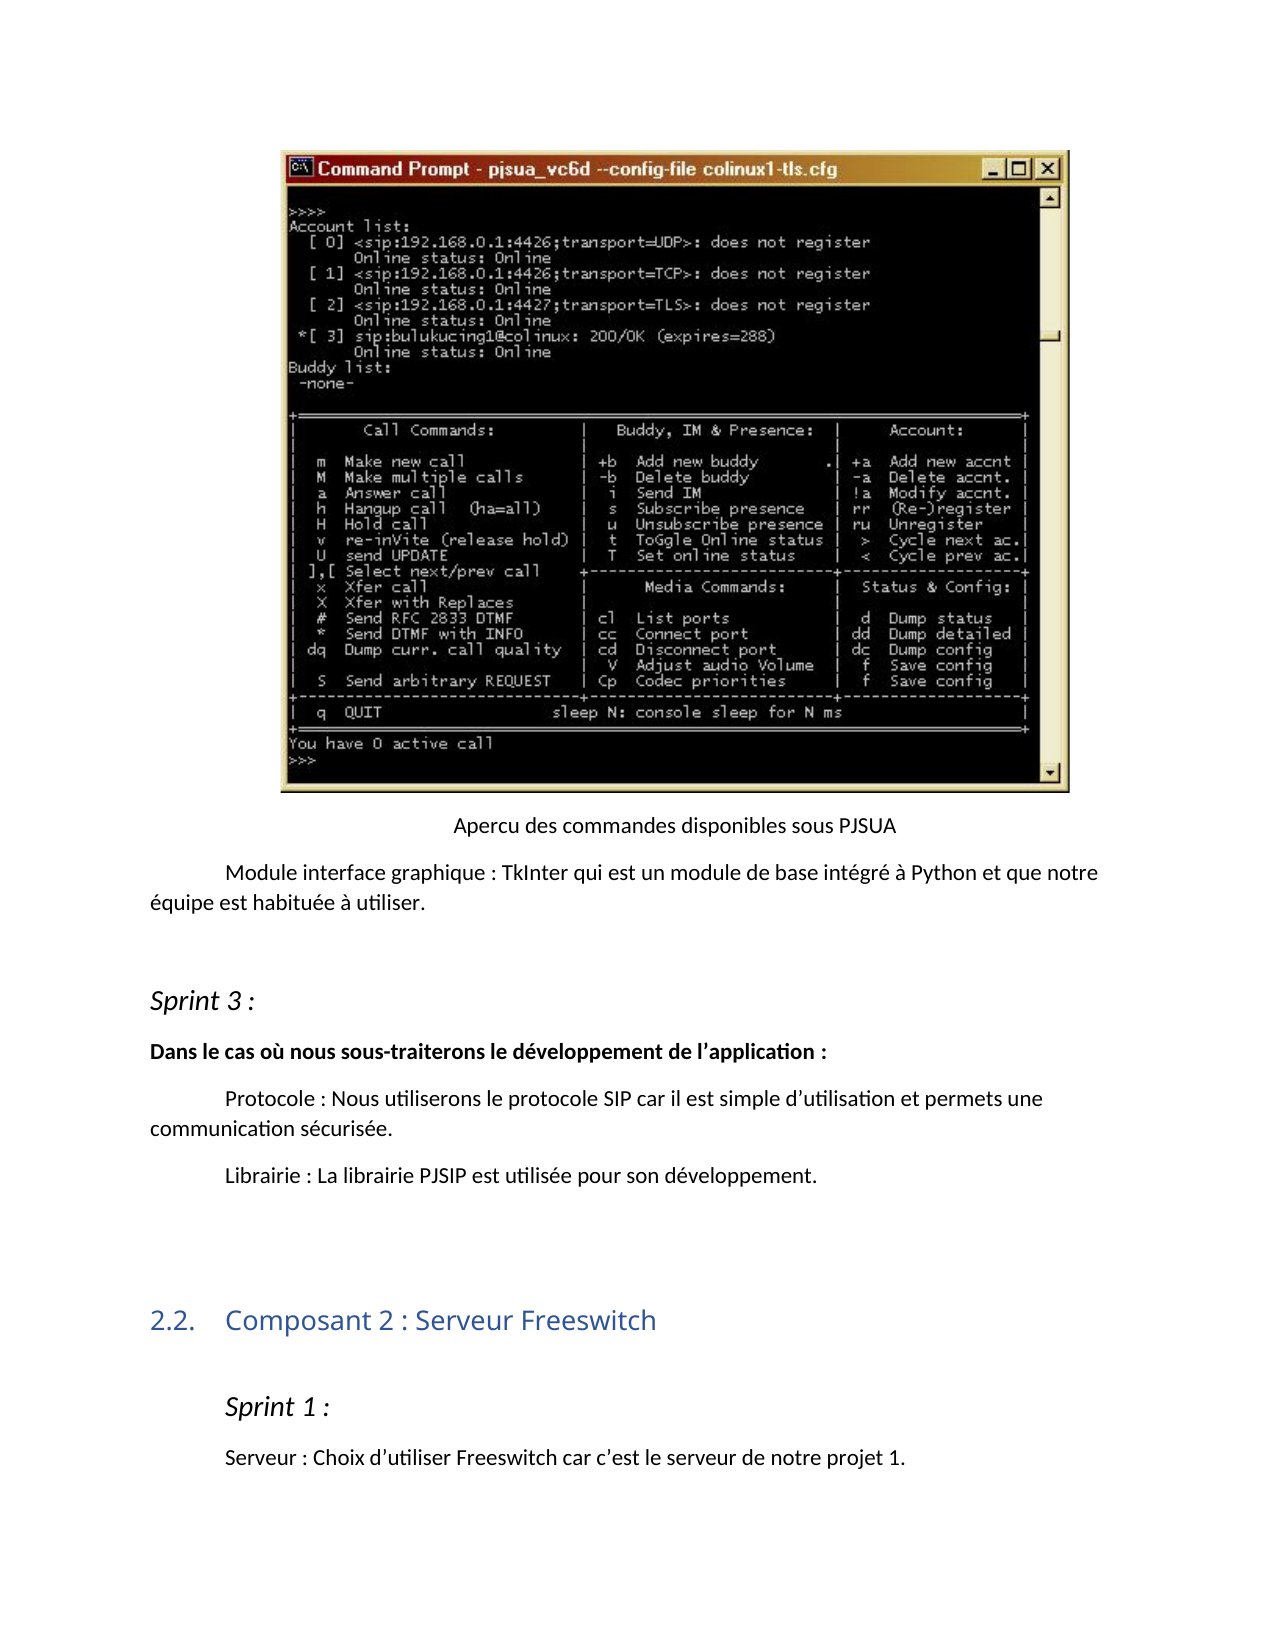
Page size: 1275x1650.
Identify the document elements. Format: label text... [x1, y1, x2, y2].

text Sprint 3 : [150, 982, 1125, 1017]
text Serveur : Choix d’utiliser Freeswitch car c’est le serveur de notre projet 1. [150, 1443, 1125, 1471]
text Librairie : La librairie PJSIP est utilisée pour son développement. [150, 1161, 1125, 1189]
text Dans le cas où nous sous-traiterons le développement de l’application : [150, 1037, 1125, 1065]
text Apercu des commandes disponibles sous PJSUA [150, 811, 1125, 839]
picture [280, 150, 1070, 793]
subtitle Composant 2 : Serveur Freeswitch [150, 1302, 1125, 1338]
text Module interface graphique : TkInter qui est un module de base intégré à Python et que notre équipe est habituée à utiliser. [150, 858, 1125, 916]
text Sprint 1 : [150, 1388, 1125, 1424]
text Protocole : Nous utiliserons le protocole SIP car il est simple d’utilisation et permets une communication sécurisée. [150, 1084, 1125, 1142]
